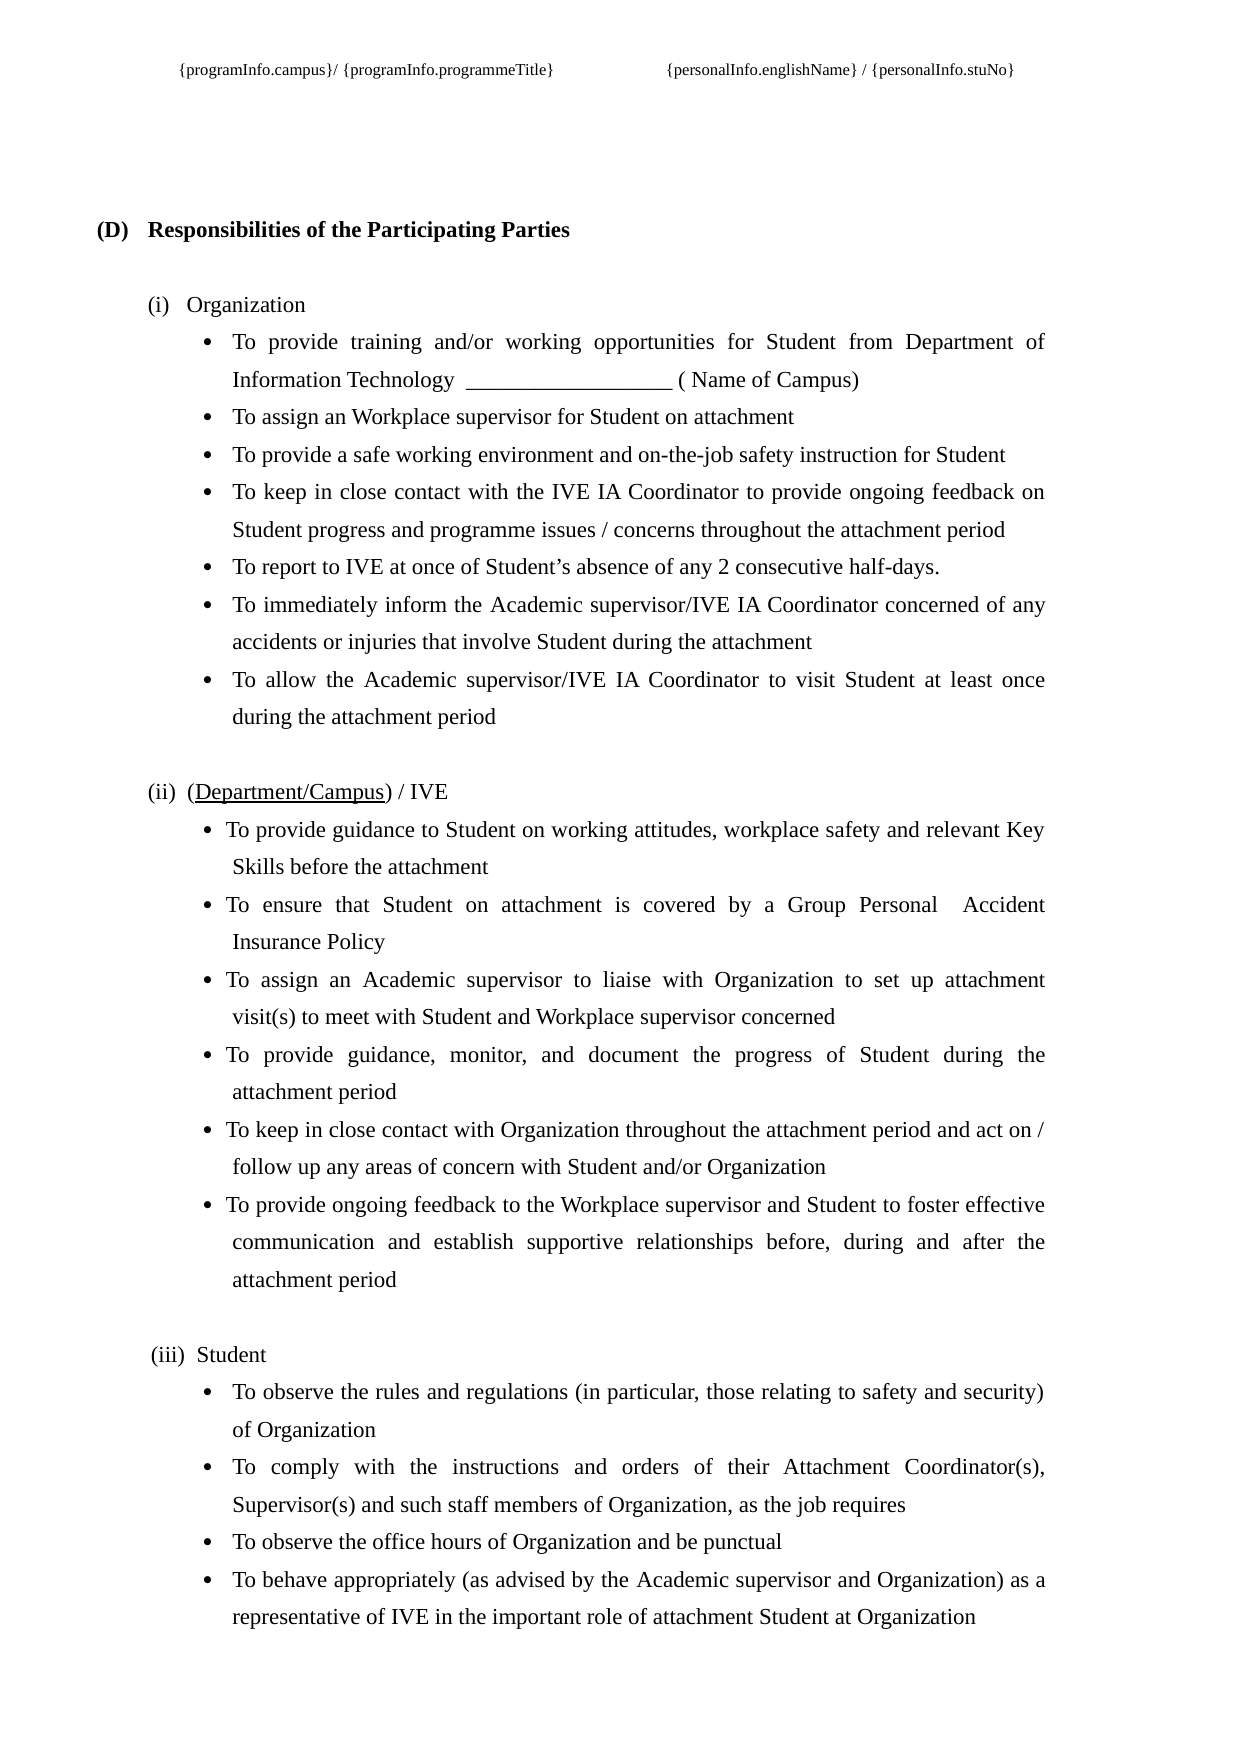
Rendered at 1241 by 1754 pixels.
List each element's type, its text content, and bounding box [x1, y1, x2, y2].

table_cell (D) [94, 98, 148, 1635]
